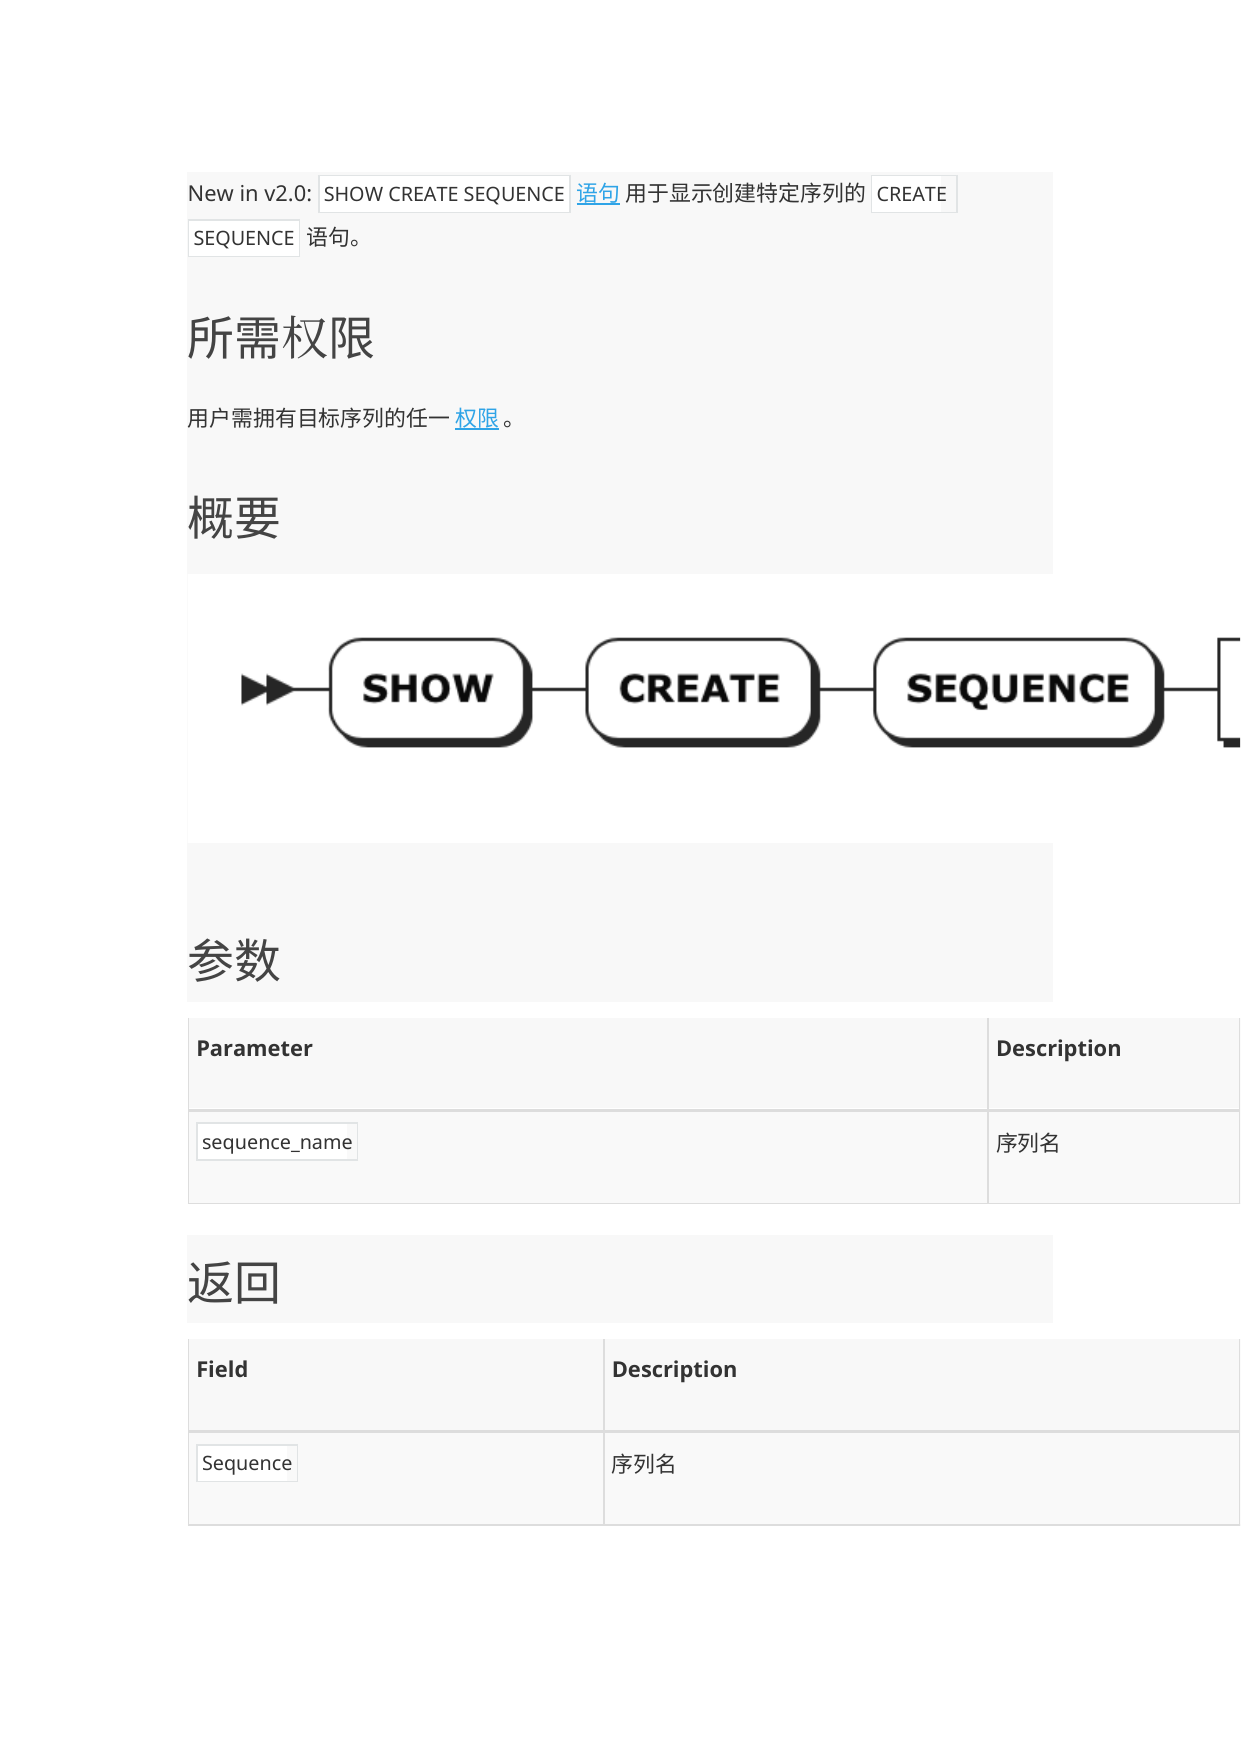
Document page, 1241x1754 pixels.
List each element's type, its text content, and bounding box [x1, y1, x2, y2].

text 参数 [187, 914, 1053, 1002]
text 所需权限 [187, 291, 1053, 379]
table_cell sequence_name [189, 1112, 987, 1203]
table_cell 序列名 [605, 1433, 1239, 1524]
text New in v2.0: SHOW CREATE SEQUENCE 语句 用于显示创建特定序列的 CREATE SEQUENCE 语句。 [187, 172, 1053, 260]
picture [187, 574, 1241, 843]
text 用户需拥有目标序列的任一 权限 。 [187, 395, 1053, 439]
text 概要 [187, 470, 1053, 558]
table_header Description [605, 1339, 1239, 1430]
table_cell Sequence [189, 1433, 603, 1524]
table_cell 序列名 [989, 1112, 1239, 1203]
text 返回 [187, 1235, 1053, 1323]
table_header Parameter [189, 1018, 987, 1108]
table_header Field [189, 1339, 603, 1430]
table_header Description [989, 1018, 1239, 1108]
